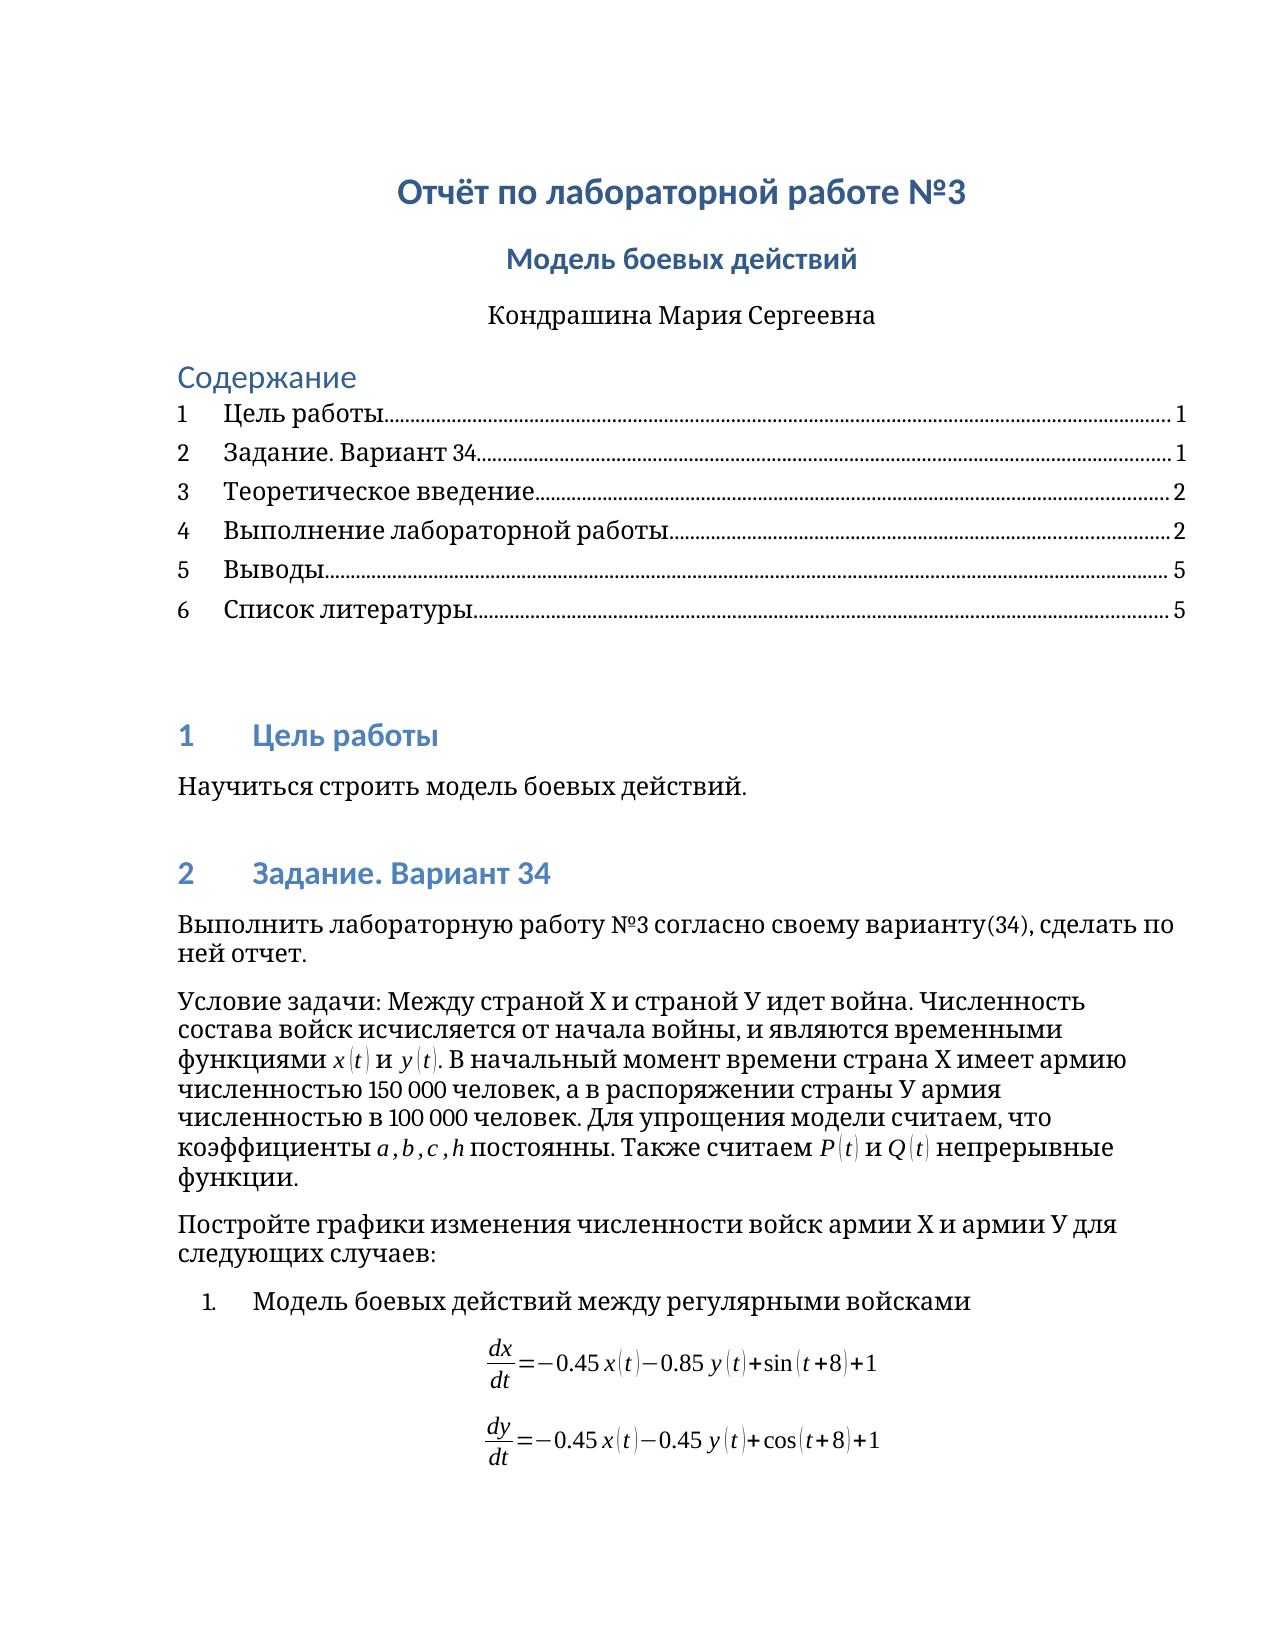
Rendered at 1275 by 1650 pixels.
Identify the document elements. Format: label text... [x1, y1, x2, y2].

text Научиться строить модель боевых действий. [177, 773, 1186, 802]
text Постройте графики изменения численности войск армии Х и армии У для следующих случаев: [177, 1211, 1186, 1269]
list Модель боевых действий между регулярными войсками [202, 1287, 1186, 1316]
subtitle 2 Задание. Вариант 34 [177, 852, 1186, 892]
title Отчёт по лабораторной работе №3 [177, 168, 1186, 214]
subtitle Модель боевых действий [177, 239, 1186, 277]
text Условие задачи: Между страной Х и страной У идет война. Численность состава войск исчисляется от начала войны, и являются временными функциями и . В начальный момент времени страна Х имеет армию численностью 150 000 человек, а в распоряжении страны У армия численностью в 100 000 человек. Для упрощения модели считаем, что коэффициенты постоянны. Также считаем и непрерывные функции. [177, 987, 1186, 1192]
text Кондрашина Мария Сергеевна [177, 302, 1186, 331]
subtitle 1 Цель работы [177, 713, 1186, 754]
text Выполнить лабораторную работу №3 согласно своему варианту(34), сделать по ней отчет. [177, 911, 1186, 969]
